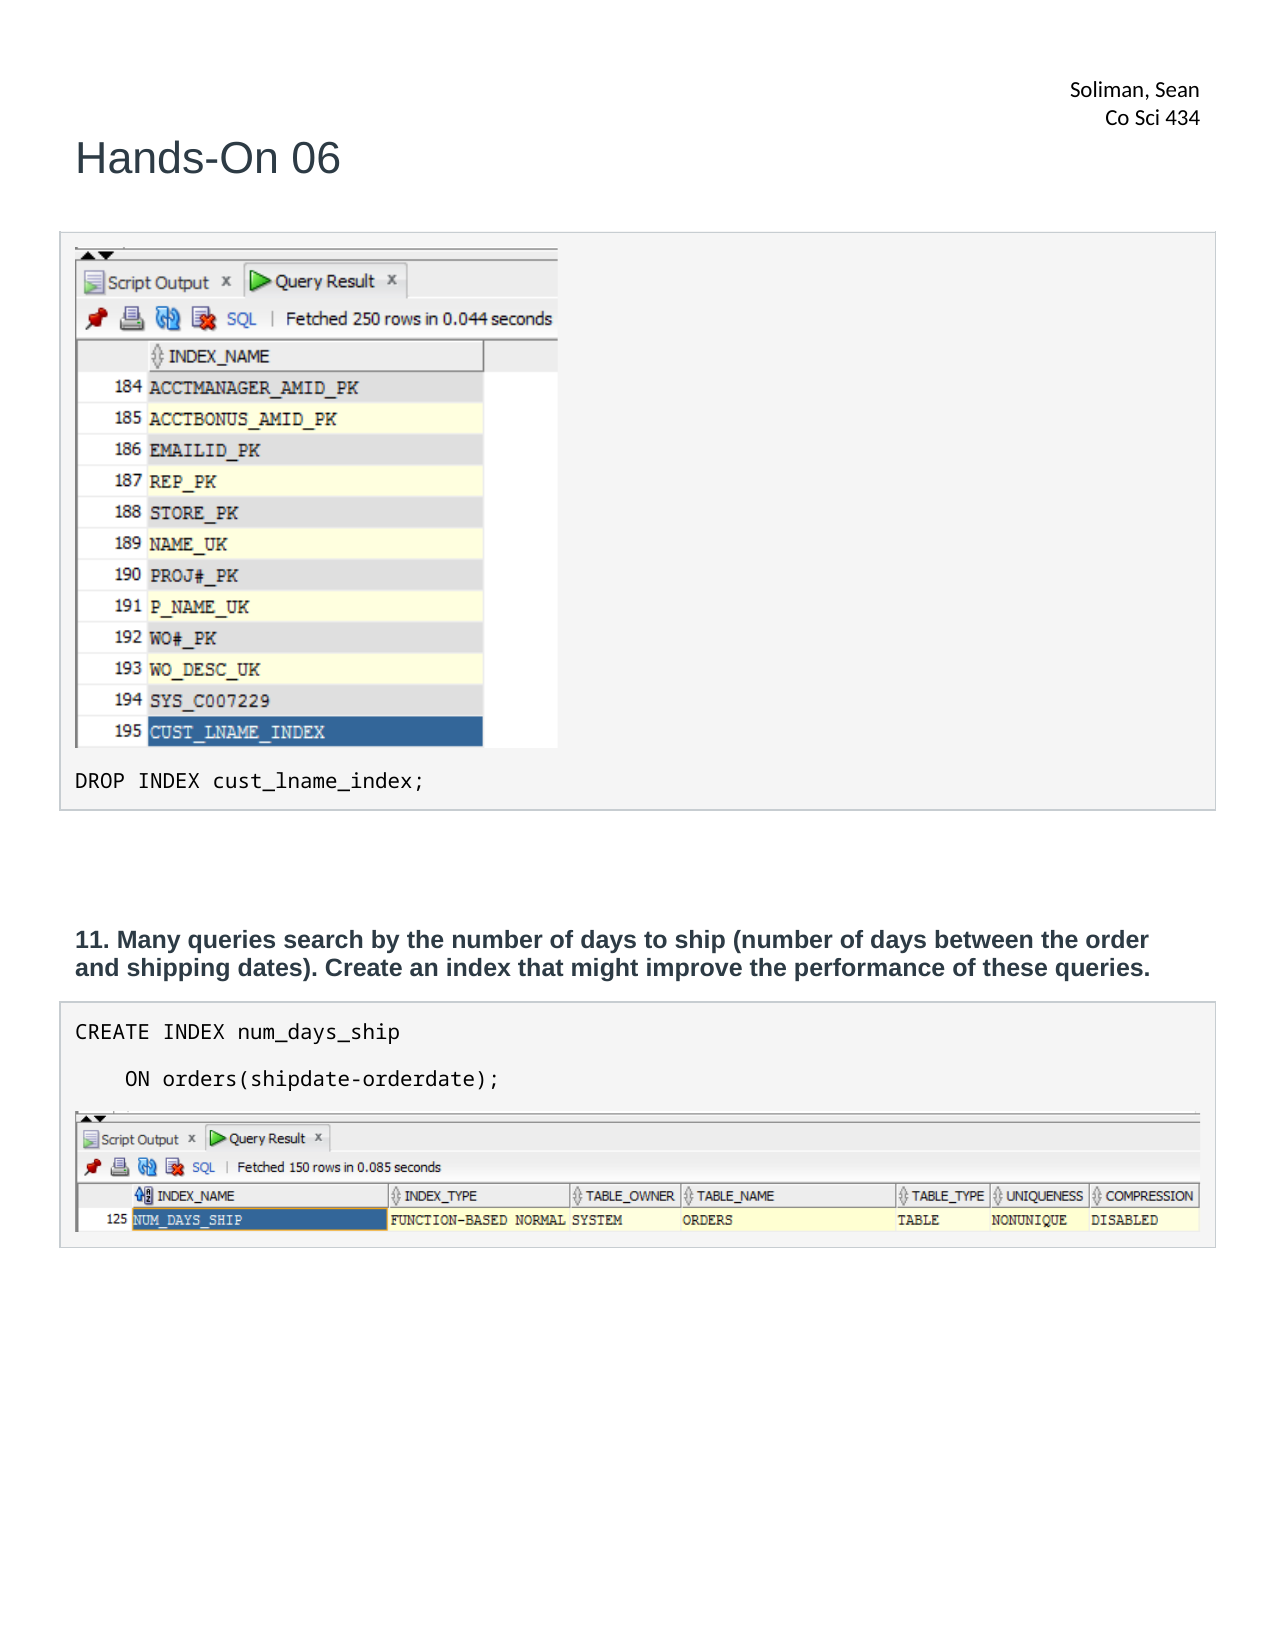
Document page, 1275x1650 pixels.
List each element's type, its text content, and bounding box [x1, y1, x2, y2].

text 11. Many queries search by the number of days to ship (number of days between the order and shipping dates). Create an index that might improve the performance of these queries. [75, 925, 1200, 982]
text CREATE INDEX num_days_ship [61, 1003, 1215, 1046]
text DROP INDEX cust_lname_index; [61, 750, 1215, 809]
picture [75, 1111, 1200, 1232]
text ON orders(shipdate-orderdate); [61, 1048, 1215, 1093]
picture [75, 247, 558, 748]
